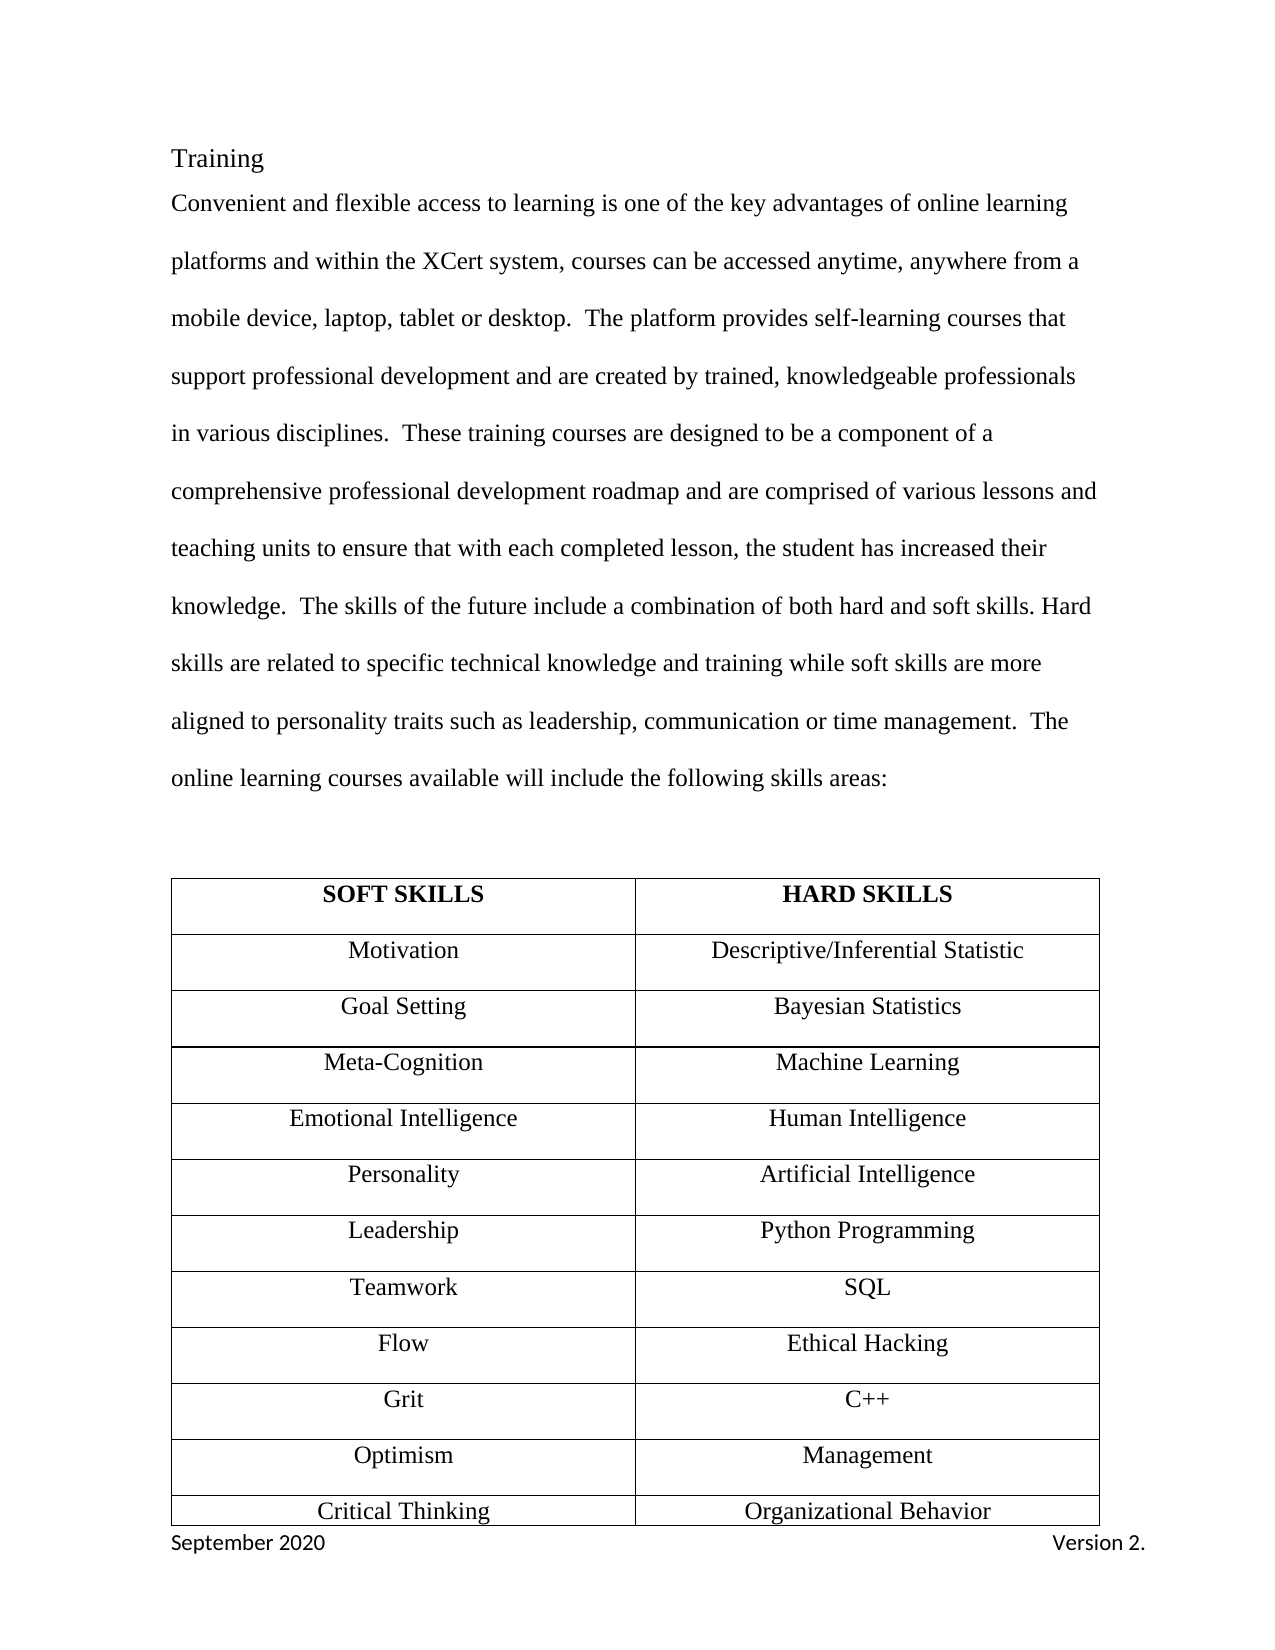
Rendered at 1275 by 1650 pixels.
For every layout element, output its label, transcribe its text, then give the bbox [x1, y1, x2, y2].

table_cell Python Programming [636, 1216, 1099, 1271]
table_cell Optimism [172, 1440, 635, 1495]
table_cell Flow [172, 1328, 635, 1383]
table_cell Grit [172, 1384, 635, 1439]
table_cell Ethical Hacking [636, 1328, 1099, 1383]
table_cell Artificial Intelligence [636, 1160, 1099, 1214]
table_cell Organizational Behavior [636, 1496, 1099, 1524]
text Convenient and flexible access to learning is one of the key advantages of online learning platforms and within the XCert system, courses can be accessed anytime, anywhere from a mobile device, laptop, tablet or desktop. The platform provides self-learning courses that support professional development and are created by trained, knowledgeable professionals in various disciplines. These training courses are designed to be a component of a comprehensive professional development roadmap and are comprised of various lessons and teaching units to ensure that with each completed lesson, the student has increased their knowledge. The skills of the future include a combination of both hard and soft skills. Hard skills are related to specific technical knowledge and training while soft skills are more aligned to personality traits such as leadership, communication or time management. The online learning courses available will include the following skills areas: [171, 188, 1100, 792]
table_header HARD SKILLS [636, 879, 1099, 934]
table_cell Motivation [172, 935, 635, 990]
table_cell SQL [636, 1272, 1099, 1327]
table_cell Critical Thinking [172, 1496, 635, 1524]
table_cell Emotional Intelligence [172, 1104, 635, 1158]
table_cell Leadership [172, 1216, 635, 1271]
subtitle Training [171, 142, 1100, 173]
table_cell Bayesian Statistics [636, 991, 1099, 1046]
table_cell Management [636, 1440, 1099, 1495]
table_cell Teamwork [172, 1272, 635, 1327]
table_cell C++ [636, 1384, 1099, 1439]
table_cell Personality [172, 1160, 635, 1214]
table_cell Descriptive/Inferential Statistic [636, 935, 1099, 990]
table_header SOFT SKILLS [172, 879, 635, 934]
table_cell Machine Learning [636, 1048, 1099, 1102]
table_cell Human Intelligence [636, 1104, 1099, 1158]
table_cell Meta-Cognition [172, 1048, 635, 1102]
table_cell Goal Setting [172, 991, 635, 1046]
